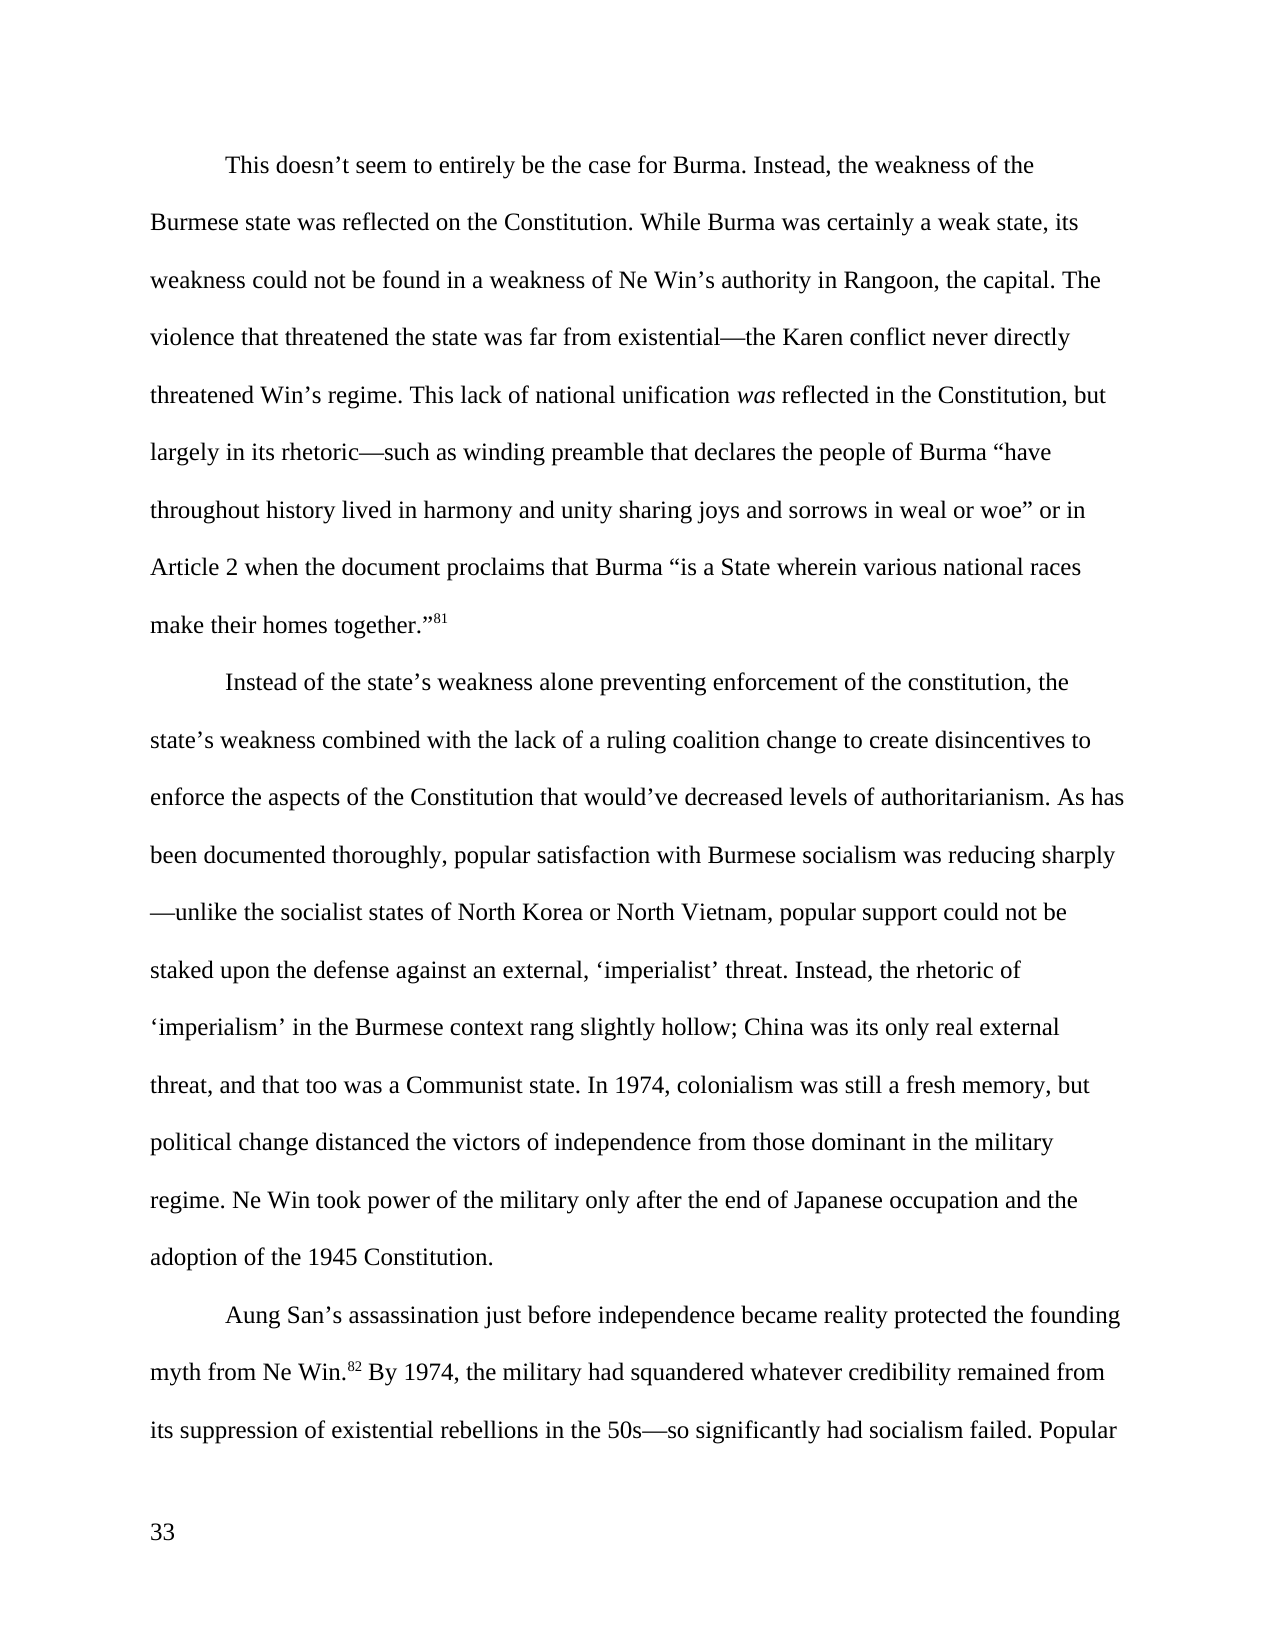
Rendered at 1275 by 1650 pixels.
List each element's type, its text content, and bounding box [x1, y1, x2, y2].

text Instead of the state’s weakness alone preventing enforcement of the constitution, the state’s weakness combined with the lack of a ruling coalition change to create disincentives to enforce the aspects of the Constitution that would’ve decreased levels of authoritarianism. As has been documented thoroughly, popular satisfaction with Burmese socialism was reducing sharply—unlike the socialist states of North Korea or North Vietnam, popular support could not be staked upon the defense against an external, ‘imperialist’ threat. Instead, the rhetoric of ‘imperialism’ in the Burmese context rang slightly hollow; China was its only real external threat, and that too was a Communist state. In 1974, colonialism was still a fresh memory, but political change distanced the victors of independence from those dominant in the military regime. Ne Win took power of the military only after the end of Japanese occupation and the adoption of the 1945 Constitution. [150, 667, 1125, 1271]
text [150, 1300, 1125, 1444]
text This doesn’t seem to entirely be the case for Burma. Instead, the weakness of the Burmese state was reflected on the Constitution. While Burma was certainly a weak state, its weakness could not be found in a weakness of Ne Win’s authority in Rangoon, the capital. The violence that threatened the state was far from existential—the Karen conflict never directly threatened Win’s regime. This lack of national unification was reflected in the Constitution, but largely in its rhetoric—such as winding preamble that declares the people of Burma “have throughout history lived in harmony and unity sharing joys and sorrows in weal or woe” or in Article 2 when the document proclaims that Burma “is a State wherein various national races make their homes together.” [150, 150, 1125, 639]
